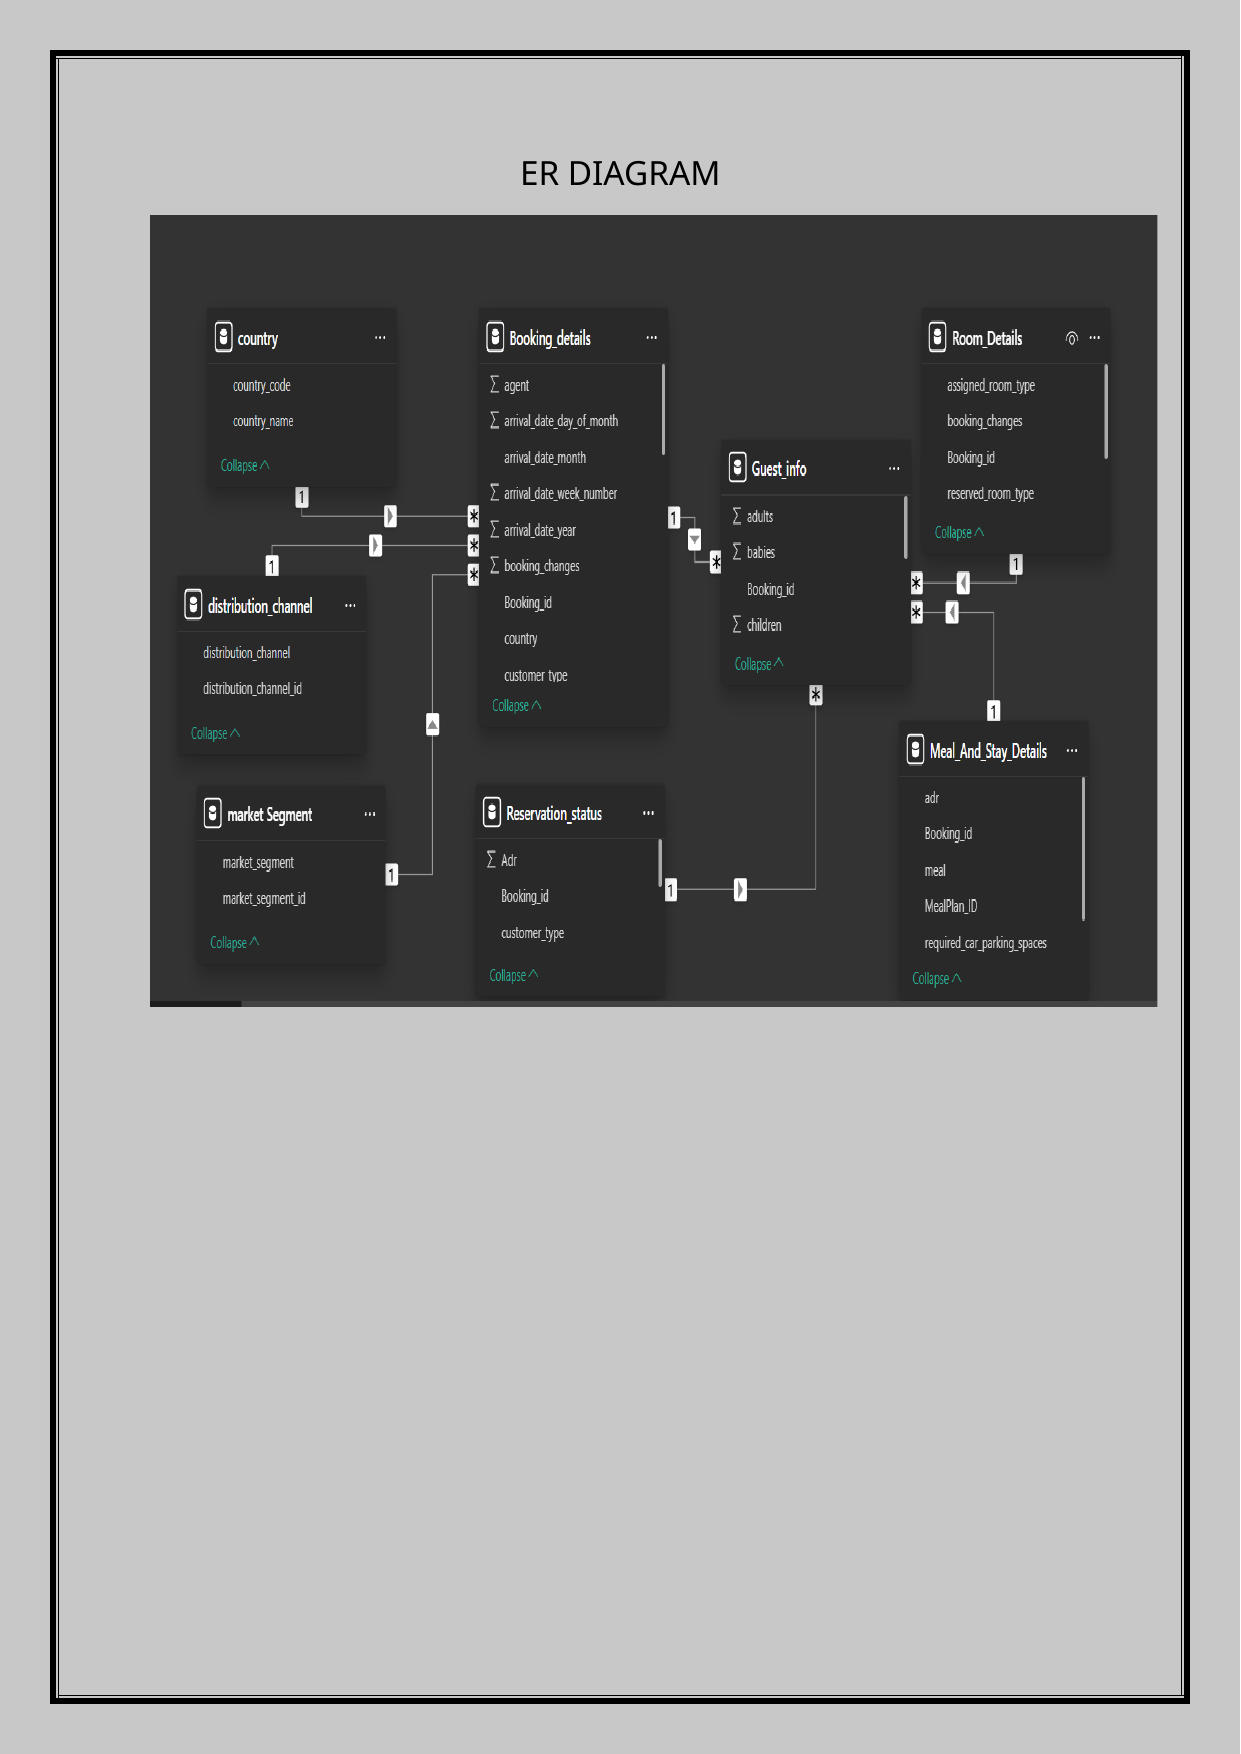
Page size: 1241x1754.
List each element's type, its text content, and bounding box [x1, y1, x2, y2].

picture [150, 215, 1158, 1007]
text ER DIAGRAM [150, 150, 1090, 195]
